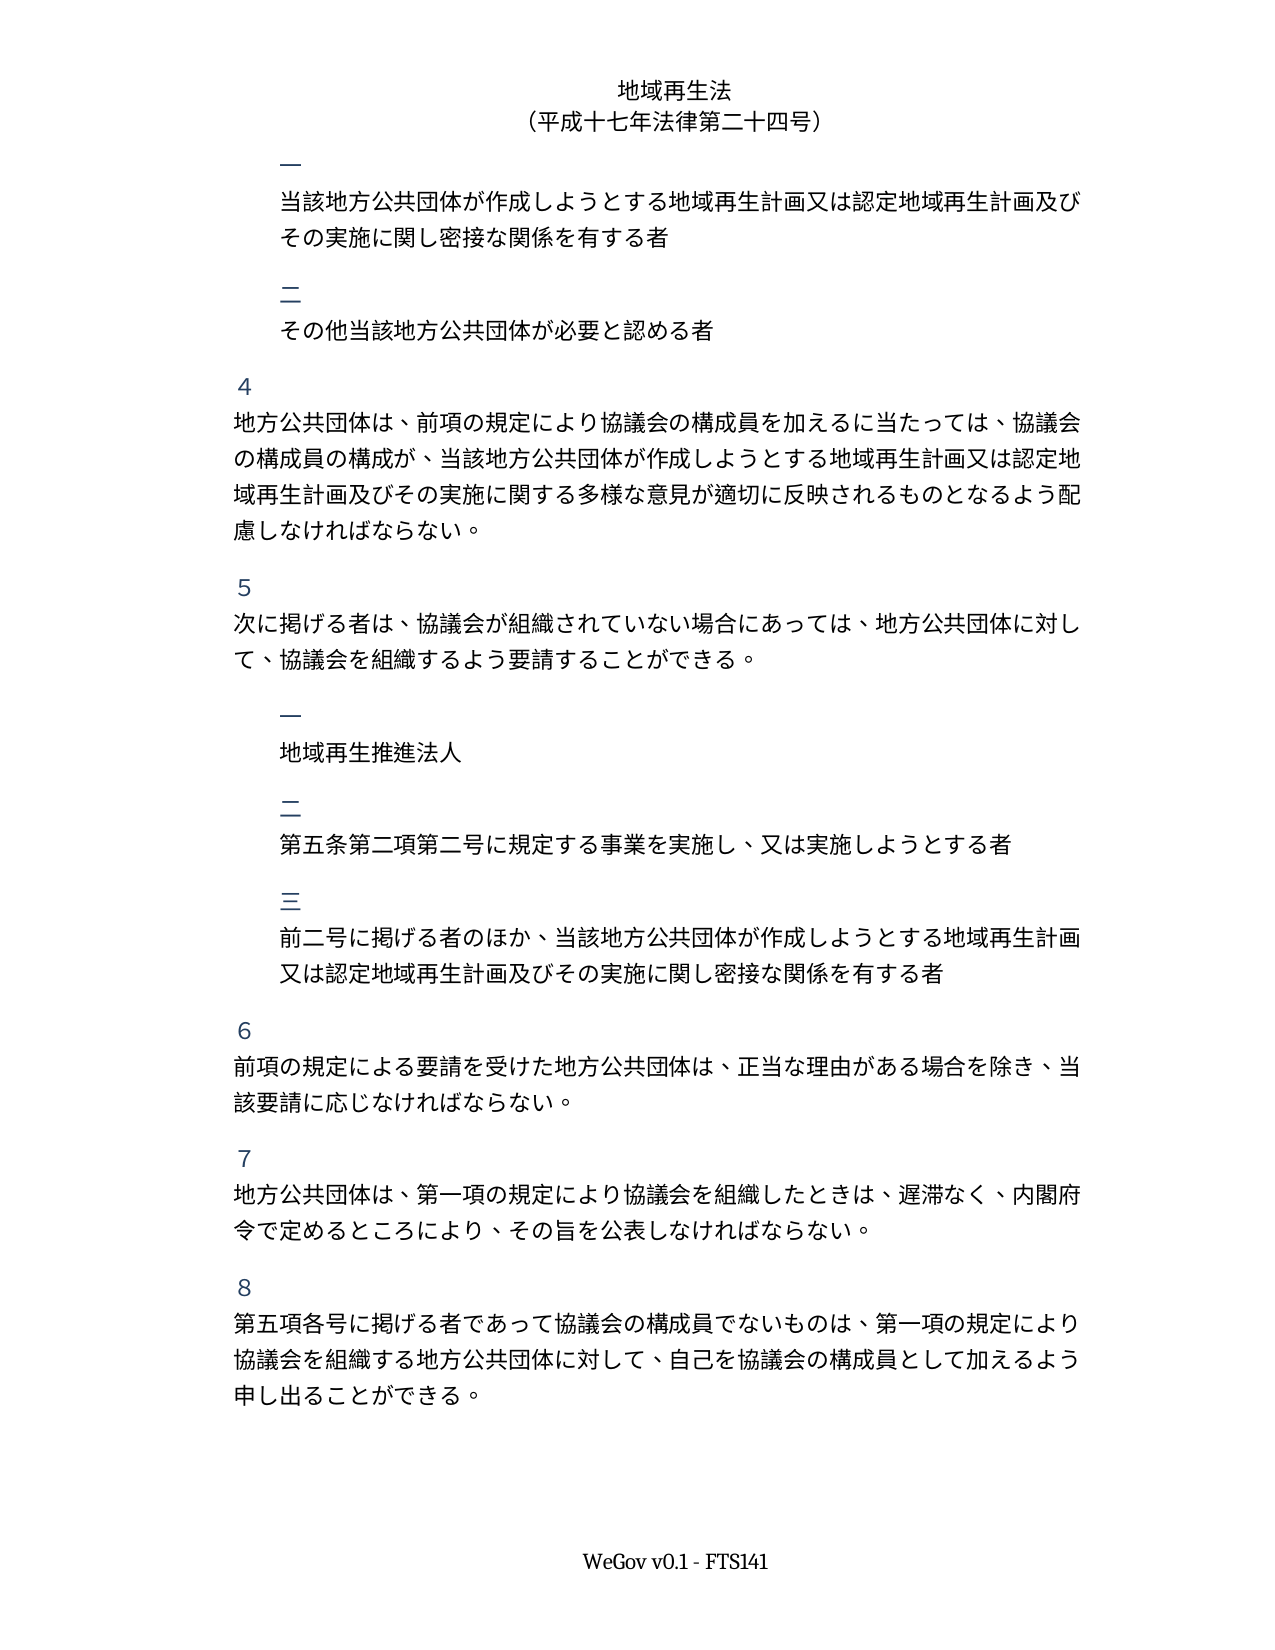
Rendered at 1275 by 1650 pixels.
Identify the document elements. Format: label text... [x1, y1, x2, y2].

subtitle 三 [279, 886, 1087, 917]
text 前項の規定による要請を受けた地方公共団体は、正当な理由がある場合を除き、当該要請に応じなければならない。 [233, 1051, 1087, 1118]
text 地域再生推進法人 [279, 736, 1087, 768]
text 地方公共団体は、第一項の規定により協議会を組織したときは、遅滞なく、内閣府令で定めるところにより、その旨を公表しなければならない。 [233, 1179, 1087, 1246]
text 当該地方公共団体が作成しようとする地域再生計画又は認定地域再生計画及びその実施に関し密接な関係を有する者 [279, 186, 1087, 253]
subtitle 二 [279, 793, 1087, 824]
text その他当該地方公共団体が必要と認める者 [279, 314, 1087, 346]
subtitle 一 [279, 701, 1087, 732]
subtitle 二 [279, 279, 1087, 310]
subtitle 一 [279, 150, 1087, 181]
text 次に掲げる者は、協議会が組織されていない場合にあっては、地方公共団体に対して、協議会を組織するよう要請することができる。 [233, 608, 1087, 675]
text 地方公共団体は、前項の規定により協議会の構成員を加えるに当たっては、協議会の構成員の構成が、当該地方公共団体が作成しようとする地域再生計画又は認定地域再生計画及びその実施に関する多様な意見が適切に反映されるものとなるよう配慮しなければならない。 [233, 407, 1087, 546]
subtitle ８ [233, 1272, 1087, 1303]
subtitle ４ [233, 371, 1087, 403]
text 前二号に掲げる者のほか、当該地方公共団体が作成しようとする地域再生計画又は認定地域再生計画及びその実施に関し密接な関係を有する者 [279, 922, 1087, 989]
text 第五項各号に掲げる者であって協議会の構成員でないものは、第一項の規定により協議会を組織する地方公共団体に対して、自己を協議会の構成員として加えるよう申し出ることができる。 [233, 1308, 1087, 1411]
subtitle ５ [233, 572, 1087, 603]
subtitle ６ [233, 1014, 1087, 1046]
subtitle ７ [233, 1143, 1087, 1174]
text 第五条第二項第二号に規定する事業を実施し、又は実施しようとする者 [279, 829, 1087, 860]
